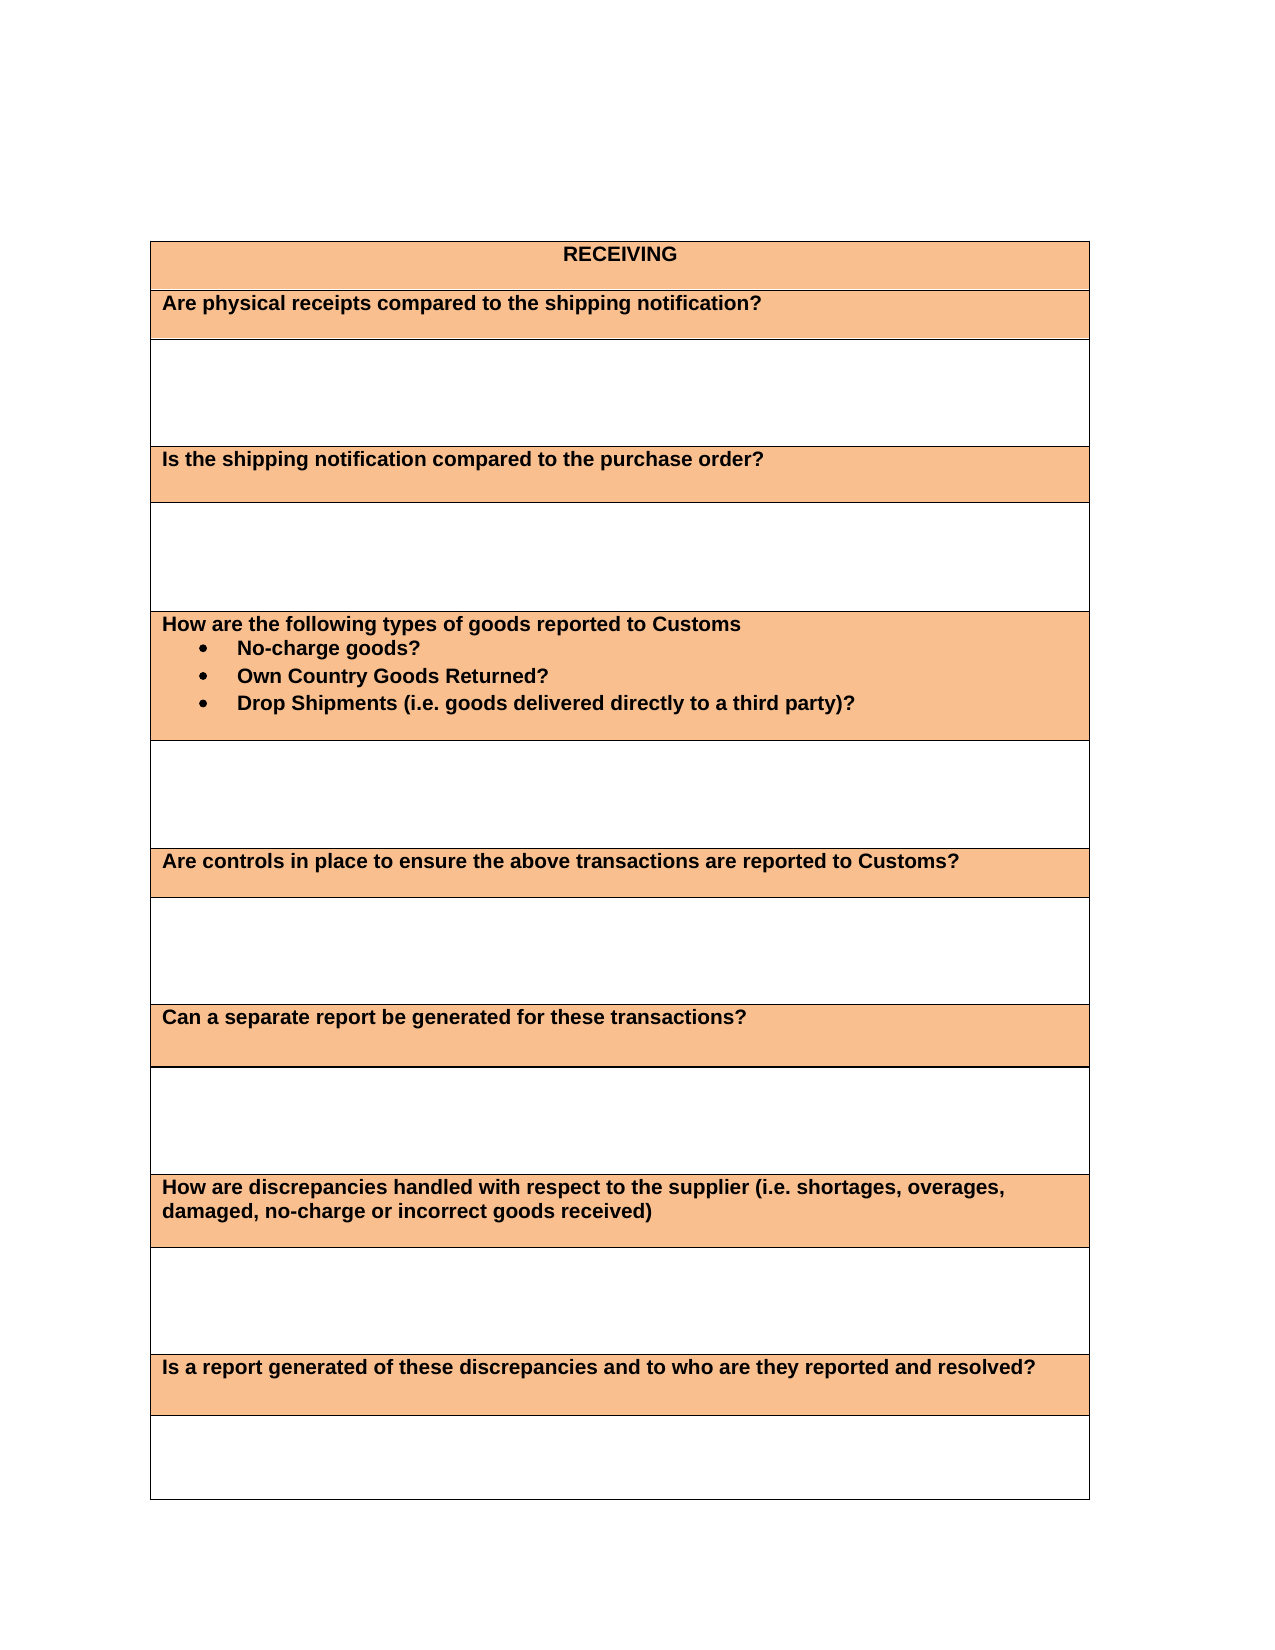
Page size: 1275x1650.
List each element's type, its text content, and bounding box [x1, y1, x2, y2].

table_cell Is the shipping notification compared to the purchase order? [151, 447, 1089, 502]
table_cell Are controls in place to ensure the above transactions are reported to Customs? [151, 849, 1089, 897]
table_header RECEIVING [151, 242, 1089, 289]
table_cell Are physical receipts compared to the shipping notification? [151, 291, 1089, 338]
table_cell Can a separate report be generated for these transactions? [151, 1005, 1089, 1066]
table_cell Is a report generated of these discrepancies and to who are they reported and resolved? [151, 1355, 1089, 1415]
table_cell [151, 1416, 1089, 1499]
table_cell [151, 503, 1089, 611]
table_cell [151, 1248, 1089, 1354]
table_cell [151, 1068, 1089, 1174]
table_cell How are discrepancies handled with respect to the supplier (i.e. shortages, overages, damaged, no-charge or incorrect goods received) [151, 1175, 1089, 1247]
table_cell [151, 898, 1089, 1004]
table_cell How are the following types of goods reported to Customs No-charge goods? Own Country Goods Returned? Drop Shipments (i.e. goods delivered directly to a third party)? [151, 612, 1089, 740]
table_cell [151, 340, 1089, 446]
table_cell [151, 741, 1089, 847]
